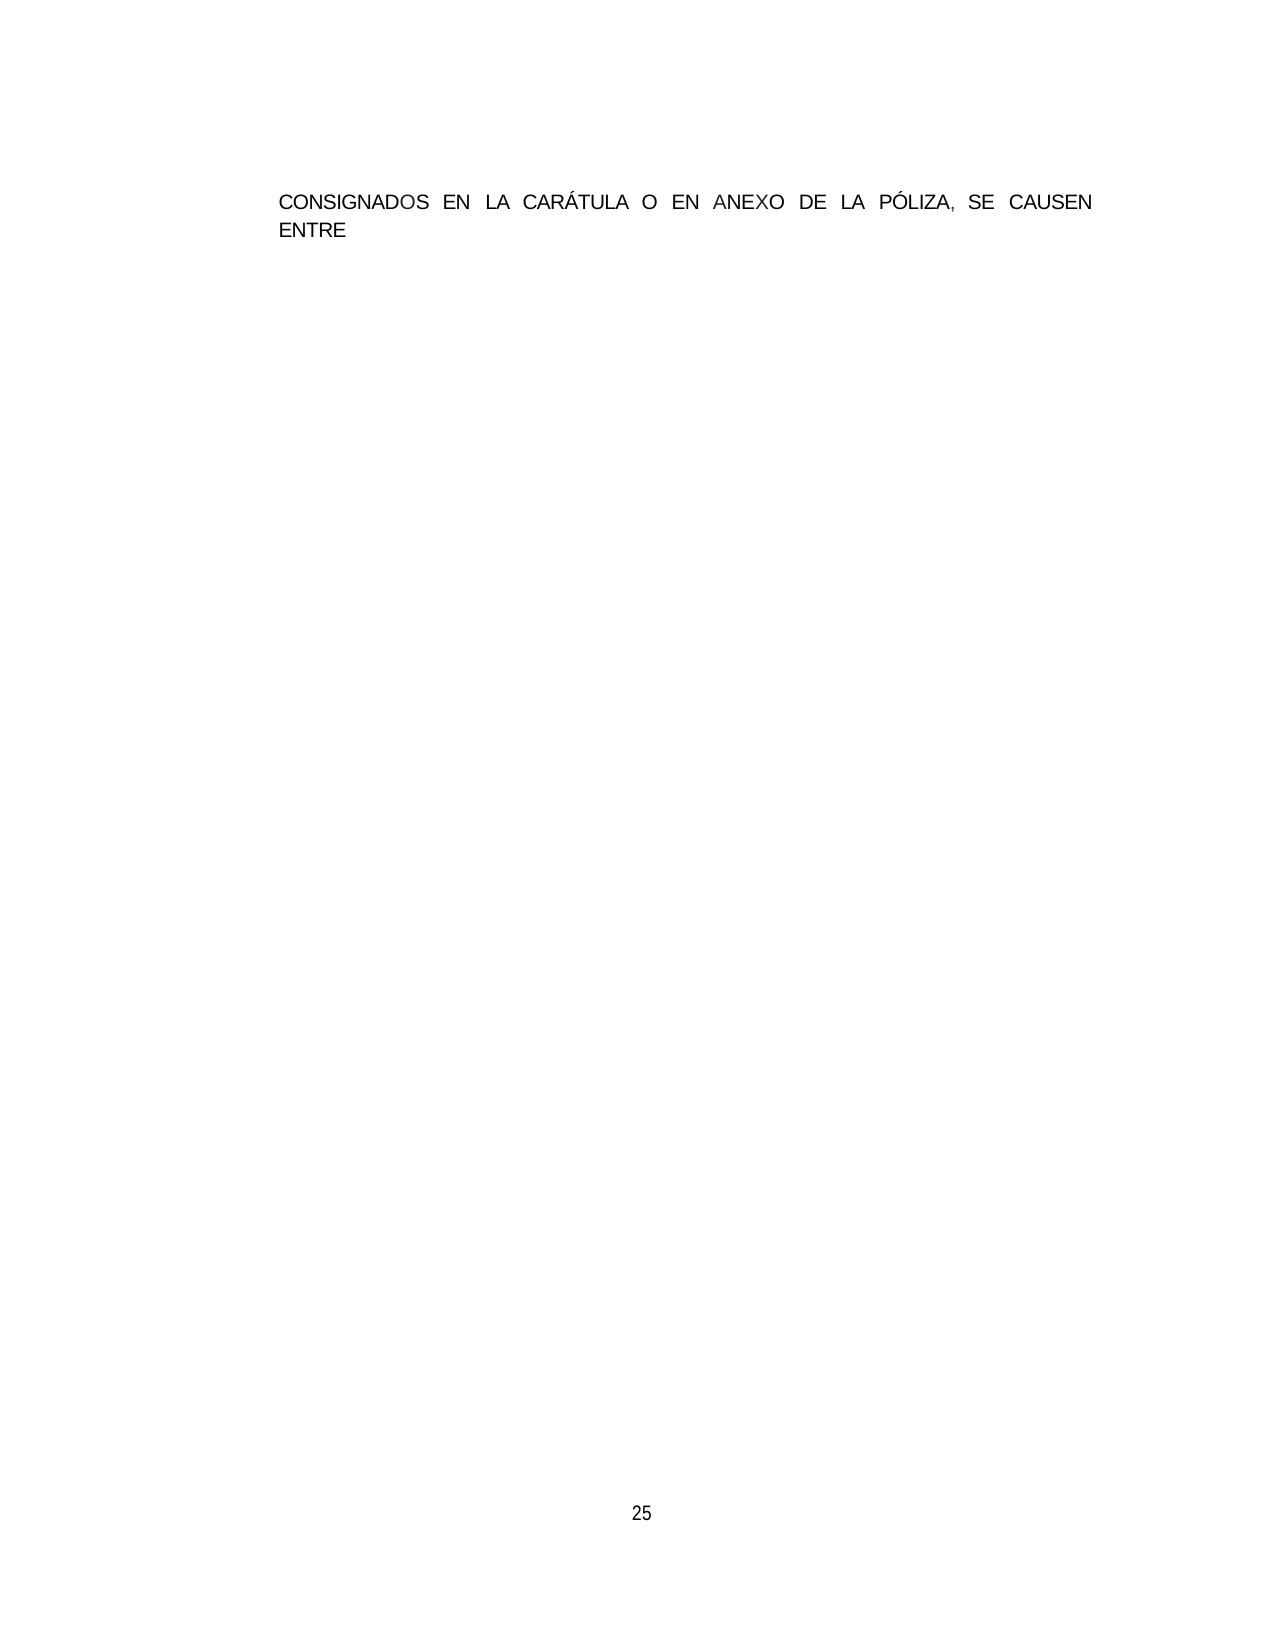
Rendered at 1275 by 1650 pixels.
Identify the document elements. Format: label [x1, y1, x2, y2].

text [278, 189, 1093, 242]
